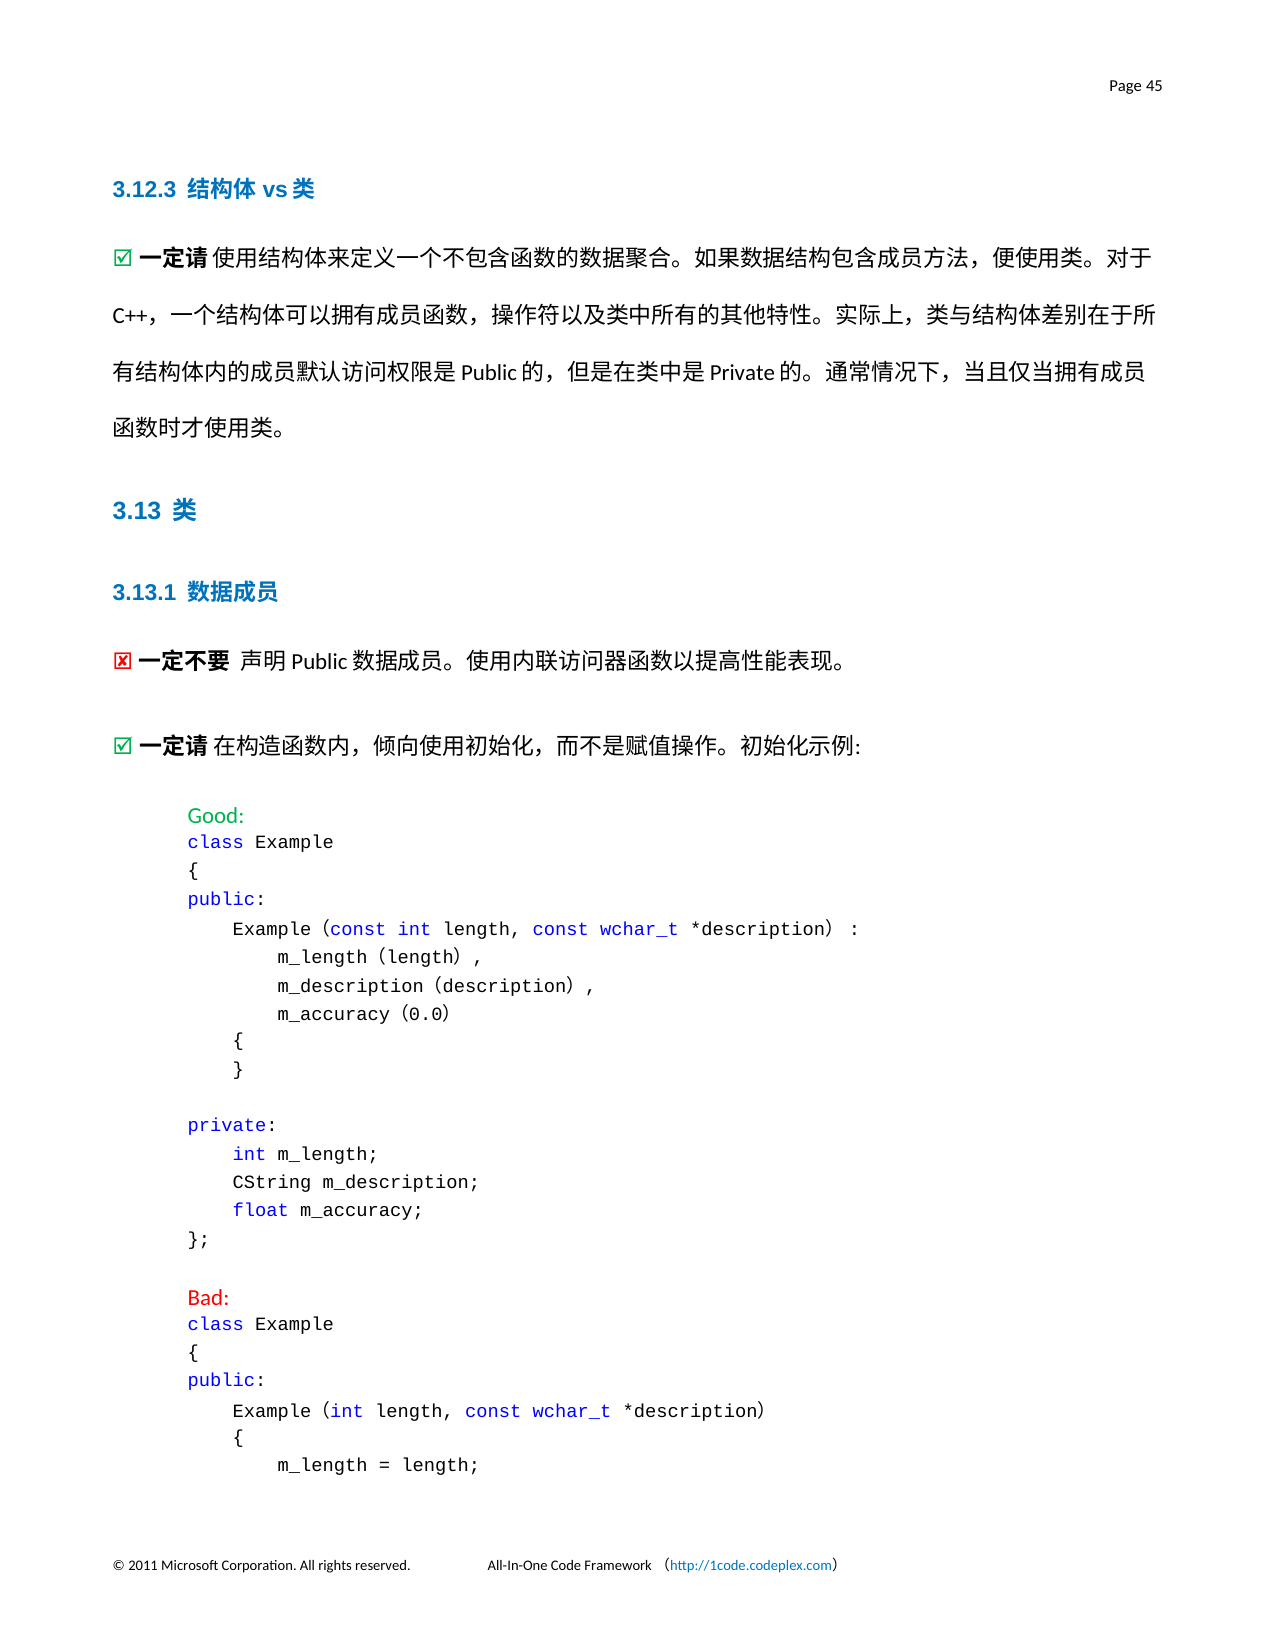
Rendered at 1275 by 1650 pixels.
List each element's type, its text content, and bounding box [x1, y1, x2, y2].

text m_length（length）, [187, 942, 1162, 971]
text m_length = length; [187, 1452, 1162, 1481]
text Example（int length, const wchar_t *description） [187, 1396, 1162, 1424]
text 一定请 使用结构体来定义一个不包含函数的数据聚合。如果数据结构包含成员方法，便使用类。对于 C++，一个结构体可以拥有成员函数，操作符以及类中所有的其他特性。实际上，类与结构体差别在于所有结构体内的成员默认访问权限是Public的，但是在类中是Private的。通常情况下，当且仅当拥有成员函数时才使用类。 [112, 228, 1162, 455]
text class Example [187, 1311, 1162, 1339]
subtitle 类 [112, 480, 1162, 537]
text public: [187, 1367, 1162, 1396]
text Example（const int length, const wchar_t *description） : [187, 914, 1162, 942]
subtitle 结构体 vs类 [112, 159, 1162, 216]
text 一定不要 声明Public数据成员。使用内联访问器函数以提高性能表现。 [112, 631, 1162, 687]
text m_accuracy（0.0） [187, 999, 1162, 1027]
text float m_accuracy; [187, 1197, 1162, 1226]
text m_description（description）, [187, 971, 1162, 999]
text { [187, 1339, 1162, 1367]
text Bad: [187, 1282, 1162, 1311]
text }; [187, 1226, 1162, 1254]
text { [187, 1424, 1162, 1452]
text public: [187, 886, 1162, 914]
text Good: [187, 801, 1162, 829]
text } [187, 1056, 1162, 1084]
text { [187, 1027, 1162, 1056]
text int m_length; [187, 1141, 1162, 1169]
text class Example [187, 829, 1162, 857]
text private: [187, 1112, 1162, 1141]
text { [187, 857, 1162, 886]
text 一定请 在构造函数内，倾向使用初始化，而不是赋值操作。初始化示例: [112, 716, 1162, 772]
subtitle 数据成员 [112, 562, 1162, 618]
text CString m_description; [187, 1169, 1162, 1197]
